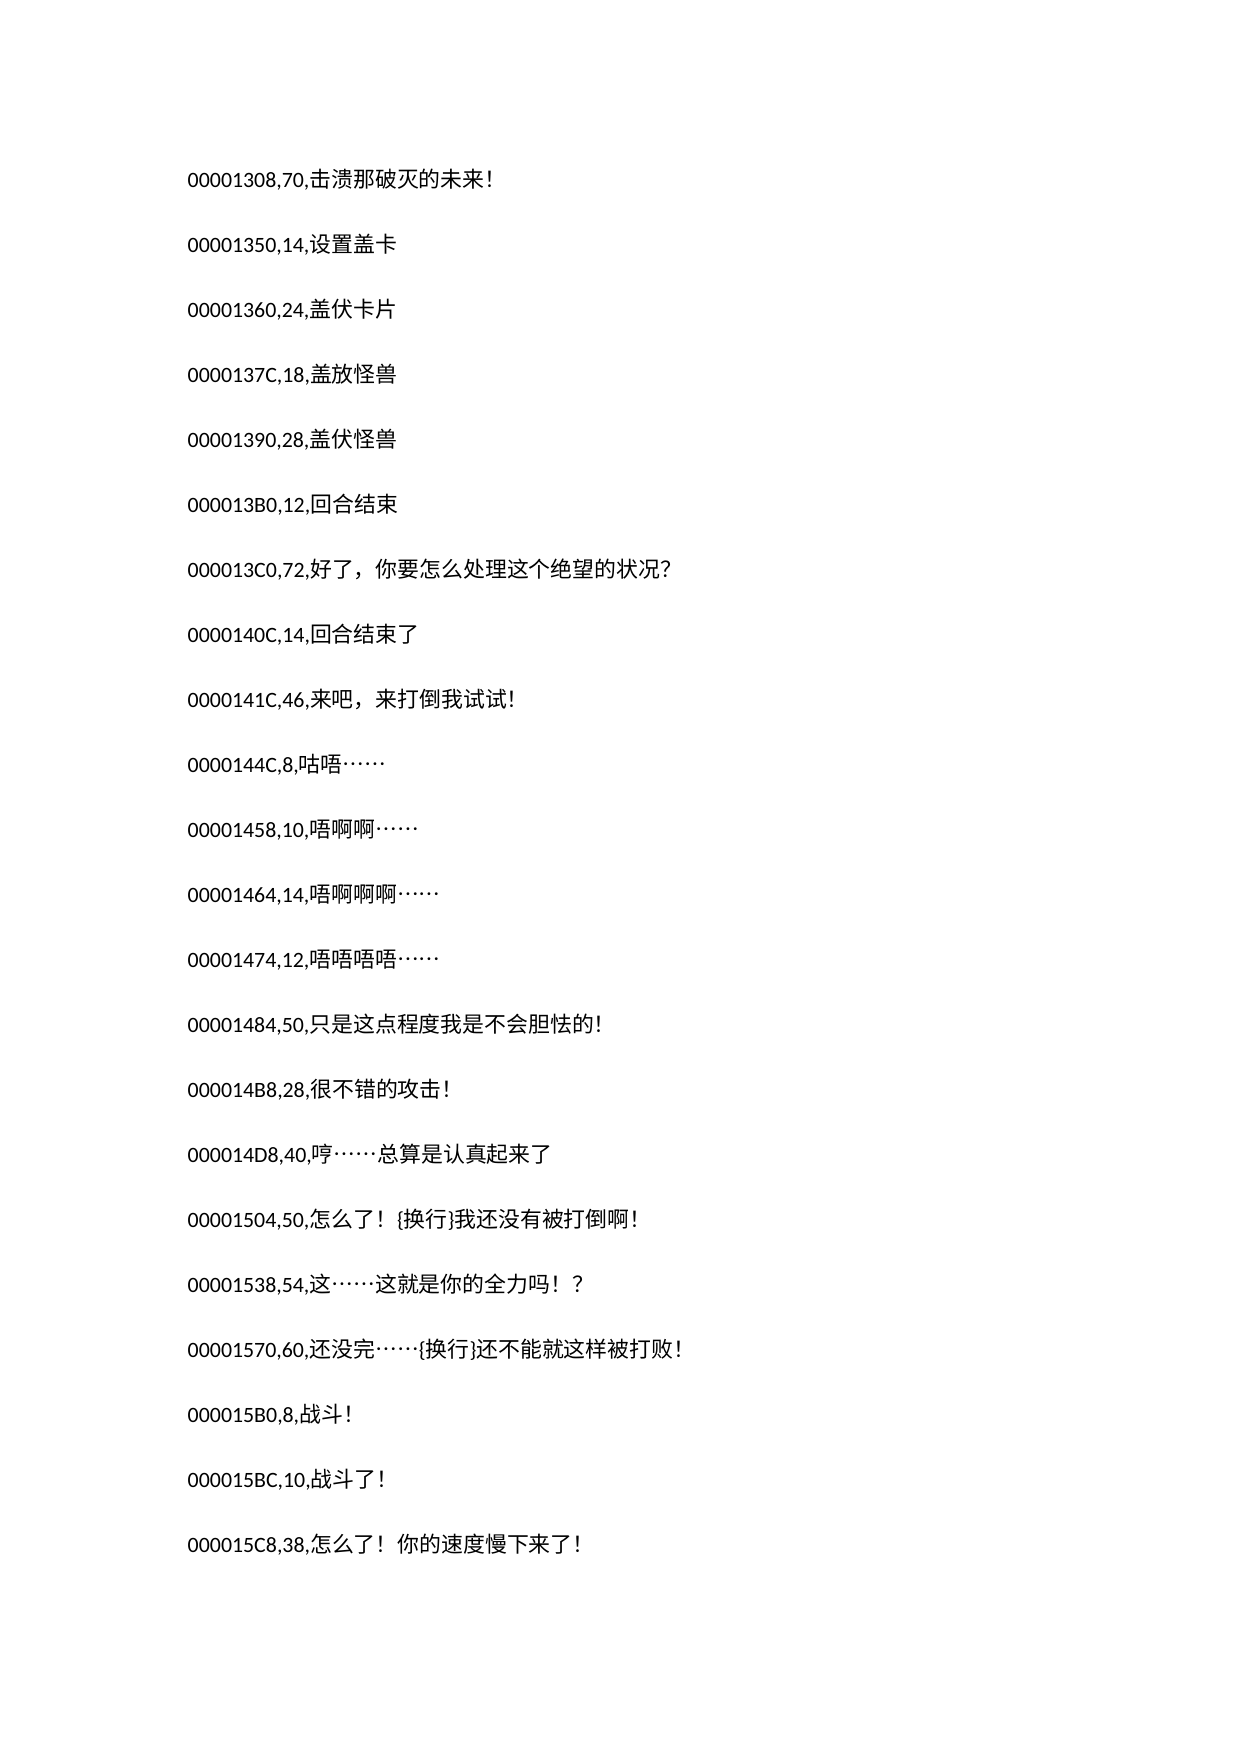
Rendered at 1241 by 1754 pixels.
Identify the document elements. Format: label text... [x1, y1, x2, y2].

text 00001570,60,还没完……{换行}还不能就这样被打败！ [187, 1332, 1053, 1364]
text 0000144C,8,咕唔…… [187, 747, 1053, 779]
text 000015BC,10,战斗了！ [187, 1462, 1053, 1494]
text 000015B0,8,战斗！ [187, 1397, 1053, 1429]
text 0000137C,18,盖放怪兽 [187, 357, 1053, 389]
text 0000140C,14,回合结束了 [187, 617, 1053, 649]
text 000014B8,28,很不错的攻击！ [187, 1072, 1053, 1104]
text 00001474,12,唔唔唔唔…… [187, 942, 1053, 974]
text 00001458,10,唔啊啊…… [187, 812, 1053, 844]
text 00001464,14,唔啊啊啊…… [187, 877, 1053, 909]
text 000015C8,38,怎么了！你的速度慢下来了！ [187, 1527, 1053, 1559]
text 00001504,50,怎么了！{换行}我还没有被打倒啊！ [187, 1202, 1053, 1234]
text 00001484,50,只是这点程度我是不会胆怯的！ [187, 1007, 1053, 1039]
text 000013B0,12,回合结束 [187, 487, 1053, 519]
text 00001350,14,设置盖卡 [187, 227, 1053, 259]
text 0000141C,46,来吧，来打倒我试试！ [187, 682, 1053, 714]
text 00001538,54,这……这就是你的全力吗！？ [187, 1267, 1053, 1299]
text 000013C0,72,好了，你要怎么处理这个绝望的状况？ [187, 552, 1053, 584]
text 00001360,24,盖伏卡片 [187, 292, 1053, 324]
text 000014D8,40,哼……总算是认真起来了 [187, 1137, 1053, 1169]
text 00001390,28,盖伏怪兽 [187, 422, 1053, 454]
text 00001308,70,击溃那破灭的未来！ [187, 162, 1053, 194]
